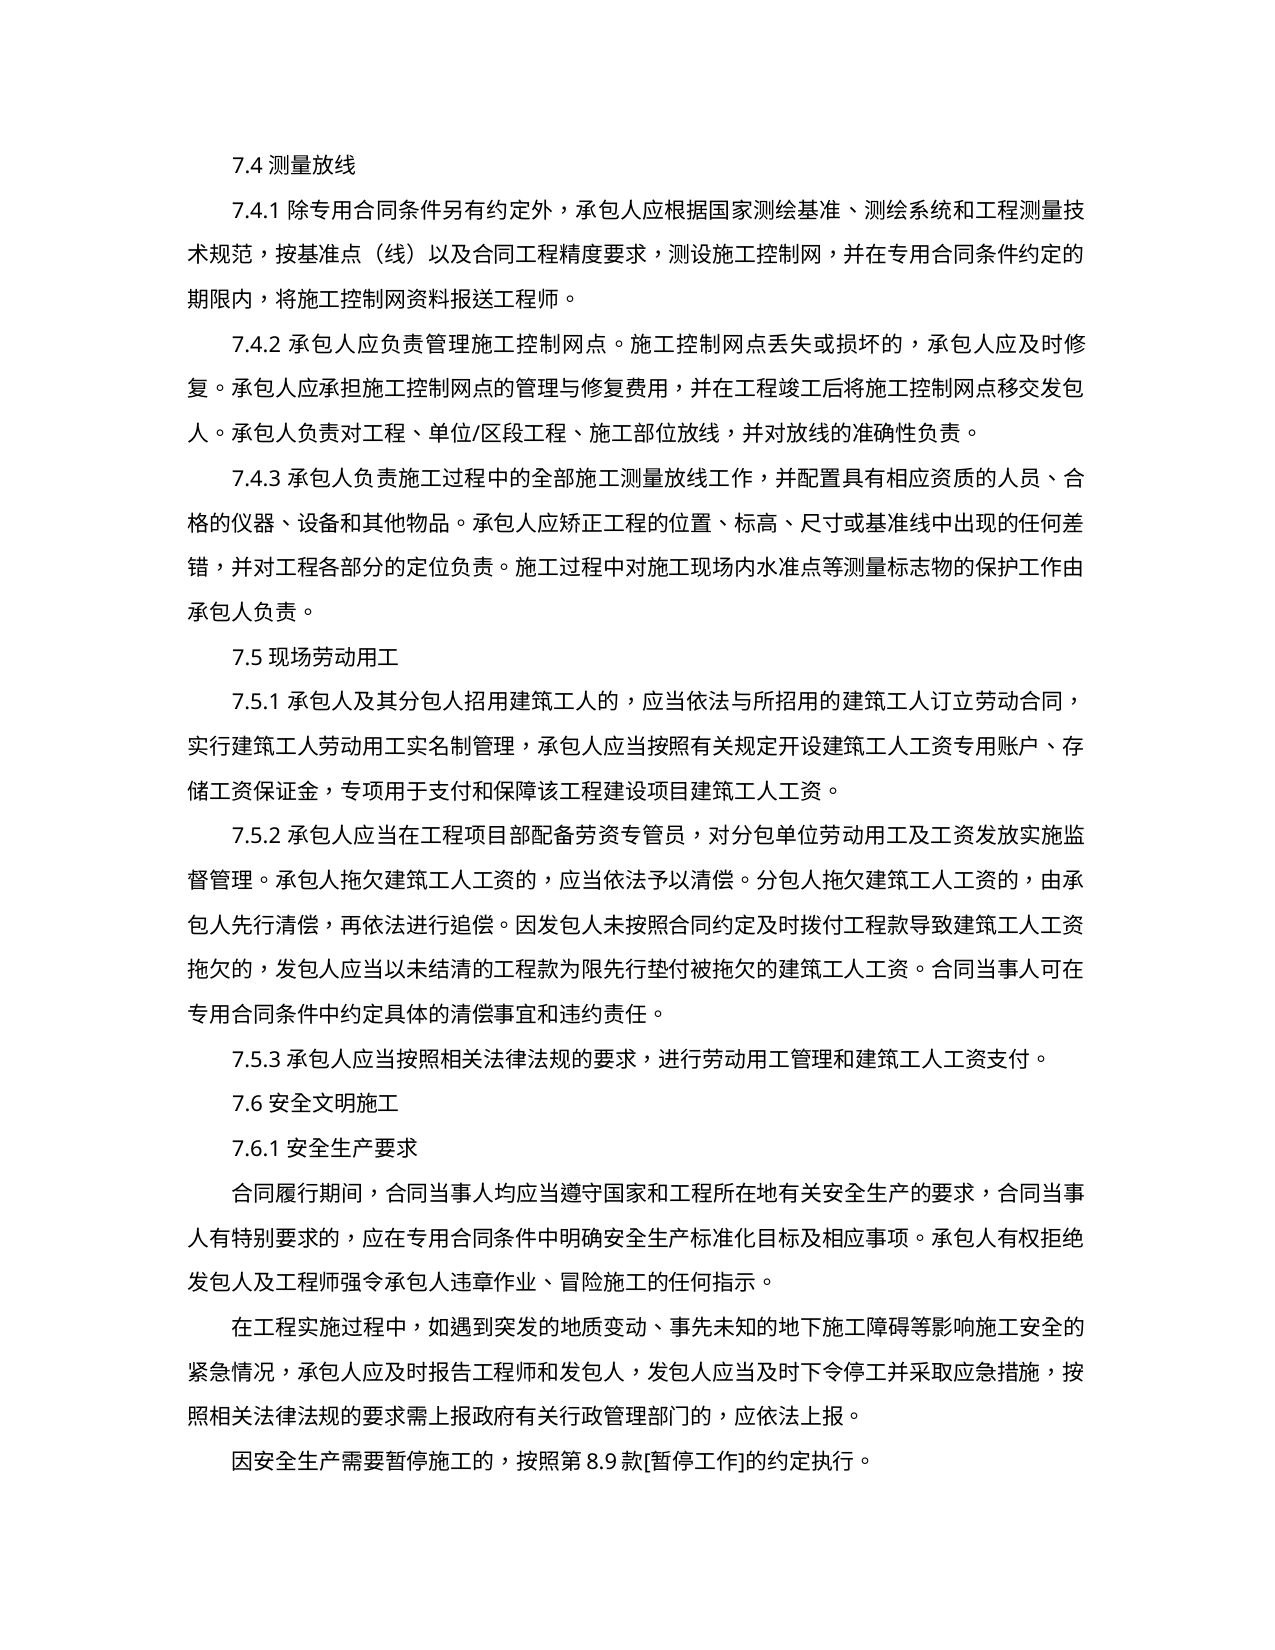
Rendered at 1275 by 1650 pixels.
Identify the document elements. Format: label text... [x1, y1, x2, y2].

text 7.4.3 承包人负责施工过程中的全部施工测量放线工作，并配置具有相应资质的人员、合格的仪器、设备和其他物品。承包人应矫正工程的位置、标高、尺寸或基准线中出现的任何差错，并对工程各部分的定位负责。施工过程中对施工现场内水准点等测量标志物的保护工作由承包人负责。 [187, 463, 1087, 627]
text 7.4.2 承包人应负责管理施工控制网点。施工控制网点丢失或损坏的，承包人应及时修复。承包人应承担施工控制网点的管理与修复费用，并在工程竣工后将施工控制网点移交发包人。承包人负责对工程、单位/区段工程、施工部位放线，并对放线的准确性负责。 [187, 329, 1087, 448]
text 7.6 安全文明施工 [187, 1088, 1087, 1118]
text 合同履行期间，合同当事人均应当遵守国家和工程所在地有关安全生产的要求，合同当事人有特别要求的，应在专用合同条件中明确安全生产标准化目标及相应事项。承包人有权拒绝发包人及工程师强令承包人违章作业、冒险施工的任何指示。 [187, 1178, 1087, 1297]
text 7.5 现场劳动用工 [187, 642, 1087, 671]
text 7.5.1 承包人及其分包人招用建筑工人的，应当依法与所招用的建筑工人订立劳动合同，实行建筑工人劳动用工实名制管理，承包人应当按照有关规定开设建筑工人工资专用账户、存储工资保证金，专项用于支付和保障该工程建设项目建筑工人工资。 [187, 686, 1087, 805]
text 7.6.1 安全生产要求 [187, 1133, 1087, 1163]
text 7.4 测量放线 [187, 150, 1087, 180]
text 7.5.3 承包人应当按照相关法律法规的要求，进行劳动用工管理和建筑工人工资支付。 [187, 1044, 1087, 1073]
text 7.5.2 承包人应当在工程项目部配备劳资专管员，对分包单位劳动用工及工资发放实施监督管理。承包人拖欠建筑工人工资的，应当依法予以清偿。分包人拖欠建筑工人工资的，由承包人先行清偿，再依法进行追偿。因发包人未按照合同约定及时拨付工程款导致建筑工人工资拖欠的，发包人应当以未结清的工程款为限先行垫付被拖欠的建筑工人工资。合同当事人可在专用合同条件中约定具体的清偿事宜和违约责任。 [187, 820, 1087, 1029]
text 在工程实施过程中，如遇到突发的地质变动、事先未知的地下施工障碍等影响施工安全的紧急情况，承包人应及时报告工程师和发包人，发包人应当及时下令停工并采取应急措施，按照相关法律法规的要求需上报政府有关行政管理部门的，应依法上报。 [187, 1312, 1087, 1431]
text 7.4.1 除专用合同条件另有约定外，承包人应根据国家测绘基准、测绘系统和工程测量技术规范，按基准点（线）以及合同工程精度要求，测设施工控制网，并在专用合同条件约定的期限内，将施工控制网资料报送工程师。 [187, 195, 1087, 314]
text 因安全生产需要暂停施工的，按照第8.9款[暂停工作]的约定执行。 [187, 1446, 1087, 1476]
